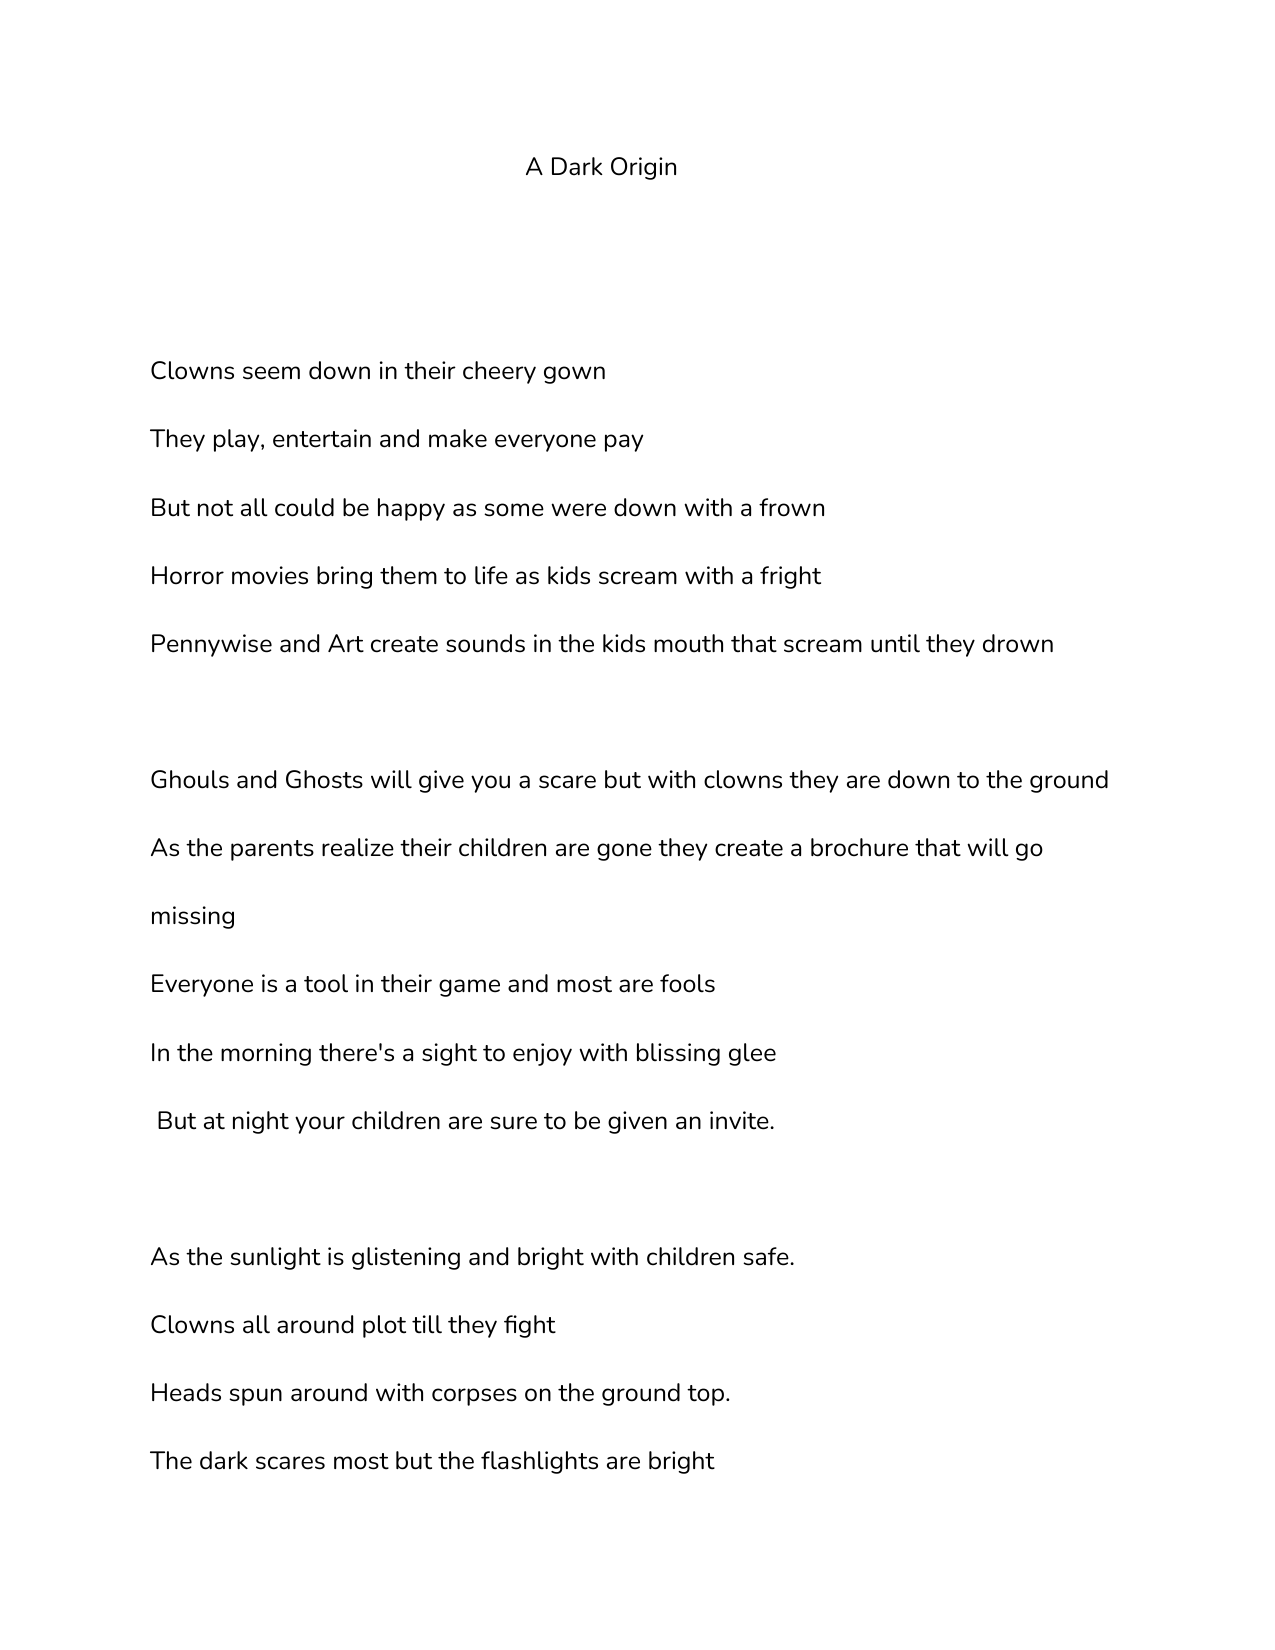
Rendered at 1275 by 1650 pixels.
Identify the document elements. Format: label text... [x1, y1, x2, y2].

text Everyone is a tool in their game and most are fools [150, 967, 1125, 1002]
text Pennywise and Art create sounds in the kids mouth that scream until they drown [150, 627, 1125, 661]
text Clowns all around plot till they fight [150, 1308, 1125, 1342]
text A Dark Origin [150, 150, 1125, 184]
text Clowns seem down in their cheery gown [150, 354, 1125, 388]
text In the morning there's a sight to enjoy with blissing glee [150, 1036, 1125, 1070]
text The dark scares most but the flashlights are bright [150, 1444, 1125, 1478]
text As the sunlight is glistening and bright with children safe. [150, 1240, 1125, 1274]
text Ghouls and Ghosts will give you a scare but with clowns they are down to the ground [150, 763, 1125, 797]
text As the parents realize their children are gone they create a brochure that will go missing [150, 831, 1125, 933]
text But at night your children are sure to be given an invite. [150, 1104, 1125, 1138]
text Horror movies bring them to life as kids scream with a fright [150, 559, 1125, 593]
text Heads spun around with corpses on the ground top. [150, 1376, 1125, 1410]
text They play, entertain and make everyone pay [150, 422, 1125, 457]
text But not all could be happy as some were down with a frown [150, 491, 1125, 525]
